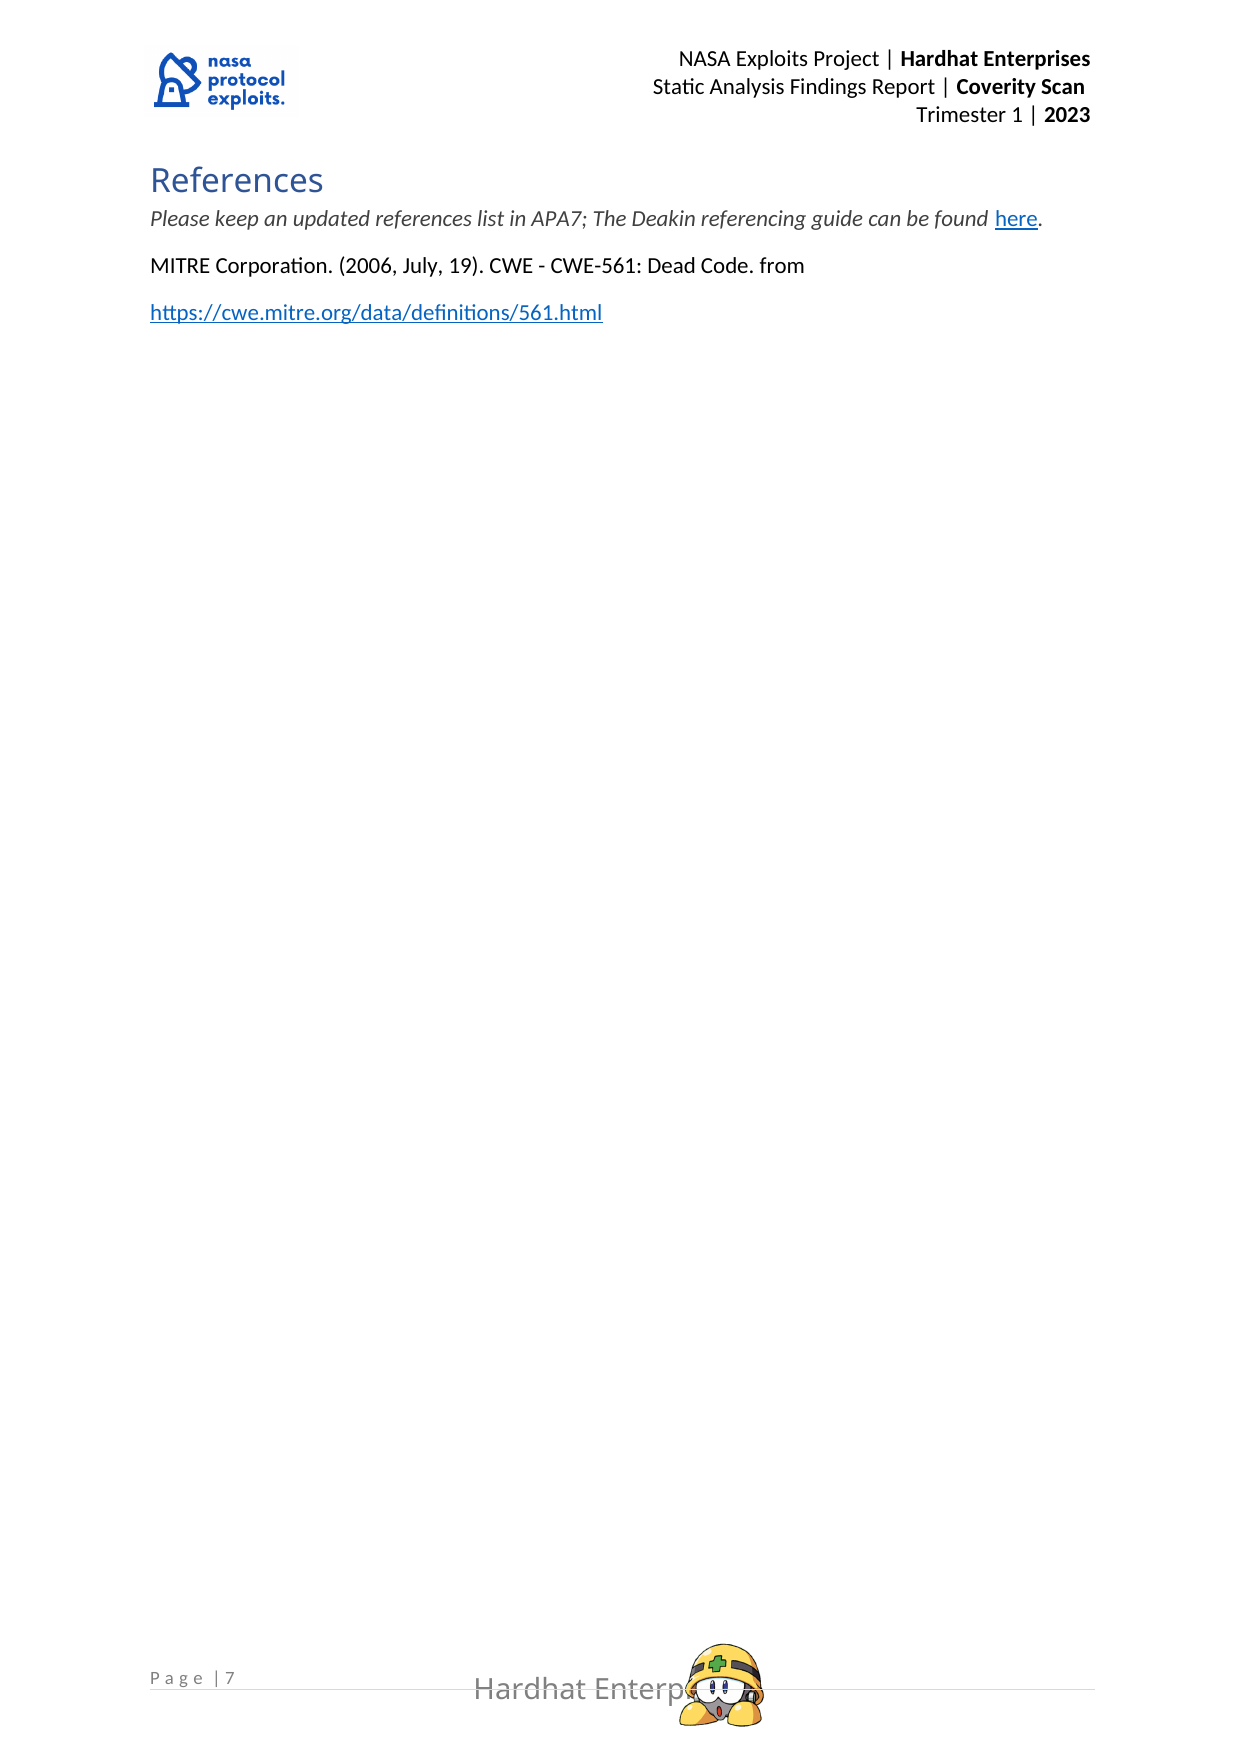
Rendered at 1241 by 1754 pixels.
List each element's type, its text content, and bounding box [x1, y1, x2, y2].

picture [673, 1690, 771, 1735]
text References Please keep an updated references list in APA7; The Deakin referencing guide can be found here. [150, 156, 1090, 232]
picture [673, 1640, 771, 1689]
text MITRE Corporation. (2006, July, 19). CWE - CWE-561: Dead Code. from [150, 251, 1090, 279]
text https://cwe.mitre.org/data/definitions/561.html [150, 298, 1090, 356]
picture [143, 45, 299, 117]
